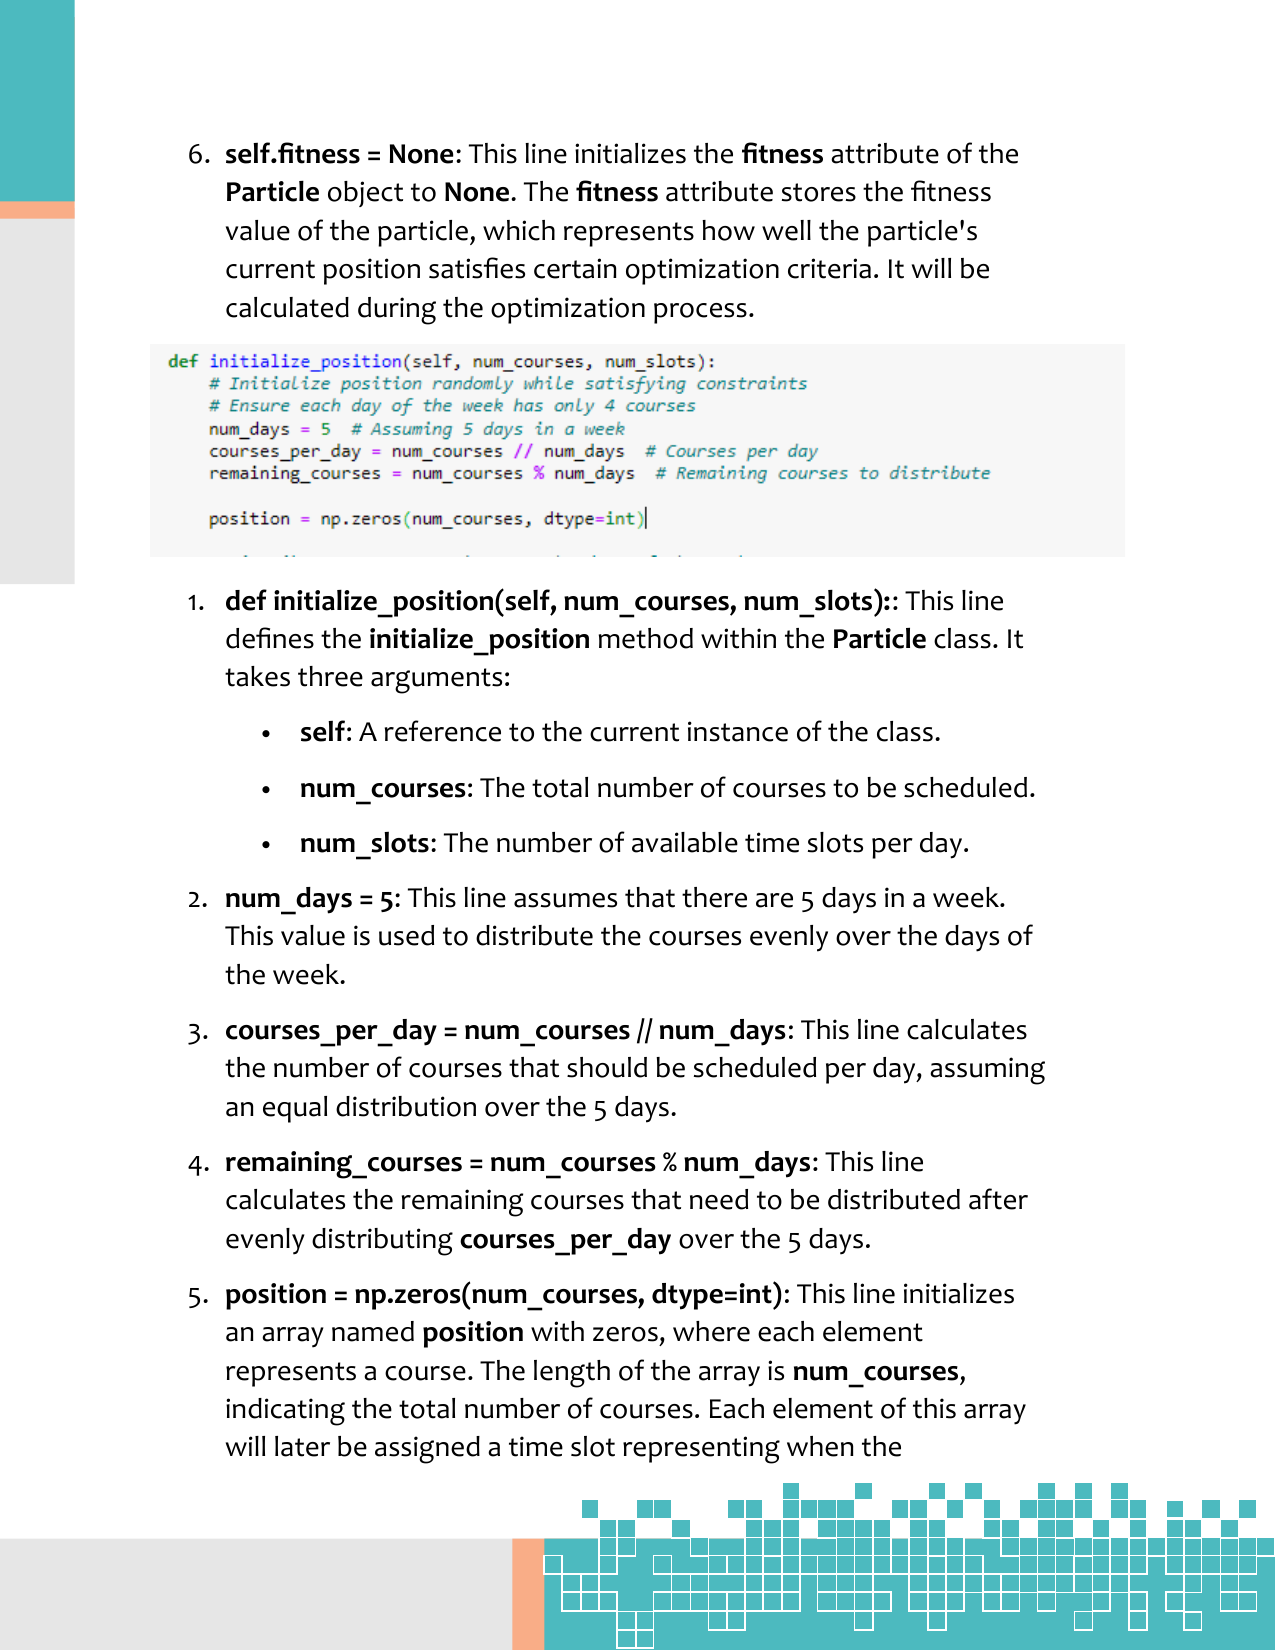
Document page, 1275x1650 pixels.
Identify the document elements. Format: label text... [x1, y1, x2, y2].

list def initialize_position(self, num_courses, num_slots):: This line defines the initialize_position method within the Particle class. It takes three arguments: [187, 582, 1050, 695]
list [187, 1276, 1050, 1465]
list courses_per_day = num_courses // num_days: This line calculates the number of courses that should be scheduled per day, assuming an equal distribution over the 5 days. [187, 1012, 1050, 1124]
list self: A reference to the current instance of the class. [262, 714, 1050, 750]
list num_days = 5: This line assumes that there are 5 days in a week. This value is used to distribute the courses evenly over the days of the week. [187, 879, 1050, 992]
list num_slots: The number of available time slots per day. [262, 824, 1050, 860]
list num_courses: The total number of courses to be scheduled. [262, 769, 1050, 805]
list self.fitness = None: This line initializes the fitness attribute of the Particle object to None. The fitness attribute stores the fitness value of the particle, which represents how well the particle's current position satisfies certain optimization criteria. It will be calculated during the optimization process. [187, 136, 1050, 325]
list remaining_courses = num_courses % num_days: This line calculates the remaining courses that need to be distributed after evenly distributing courses_per_day over the 5 days. [187, 1143, 1050, 1256]
picture [150, 344, 1125, 557]
